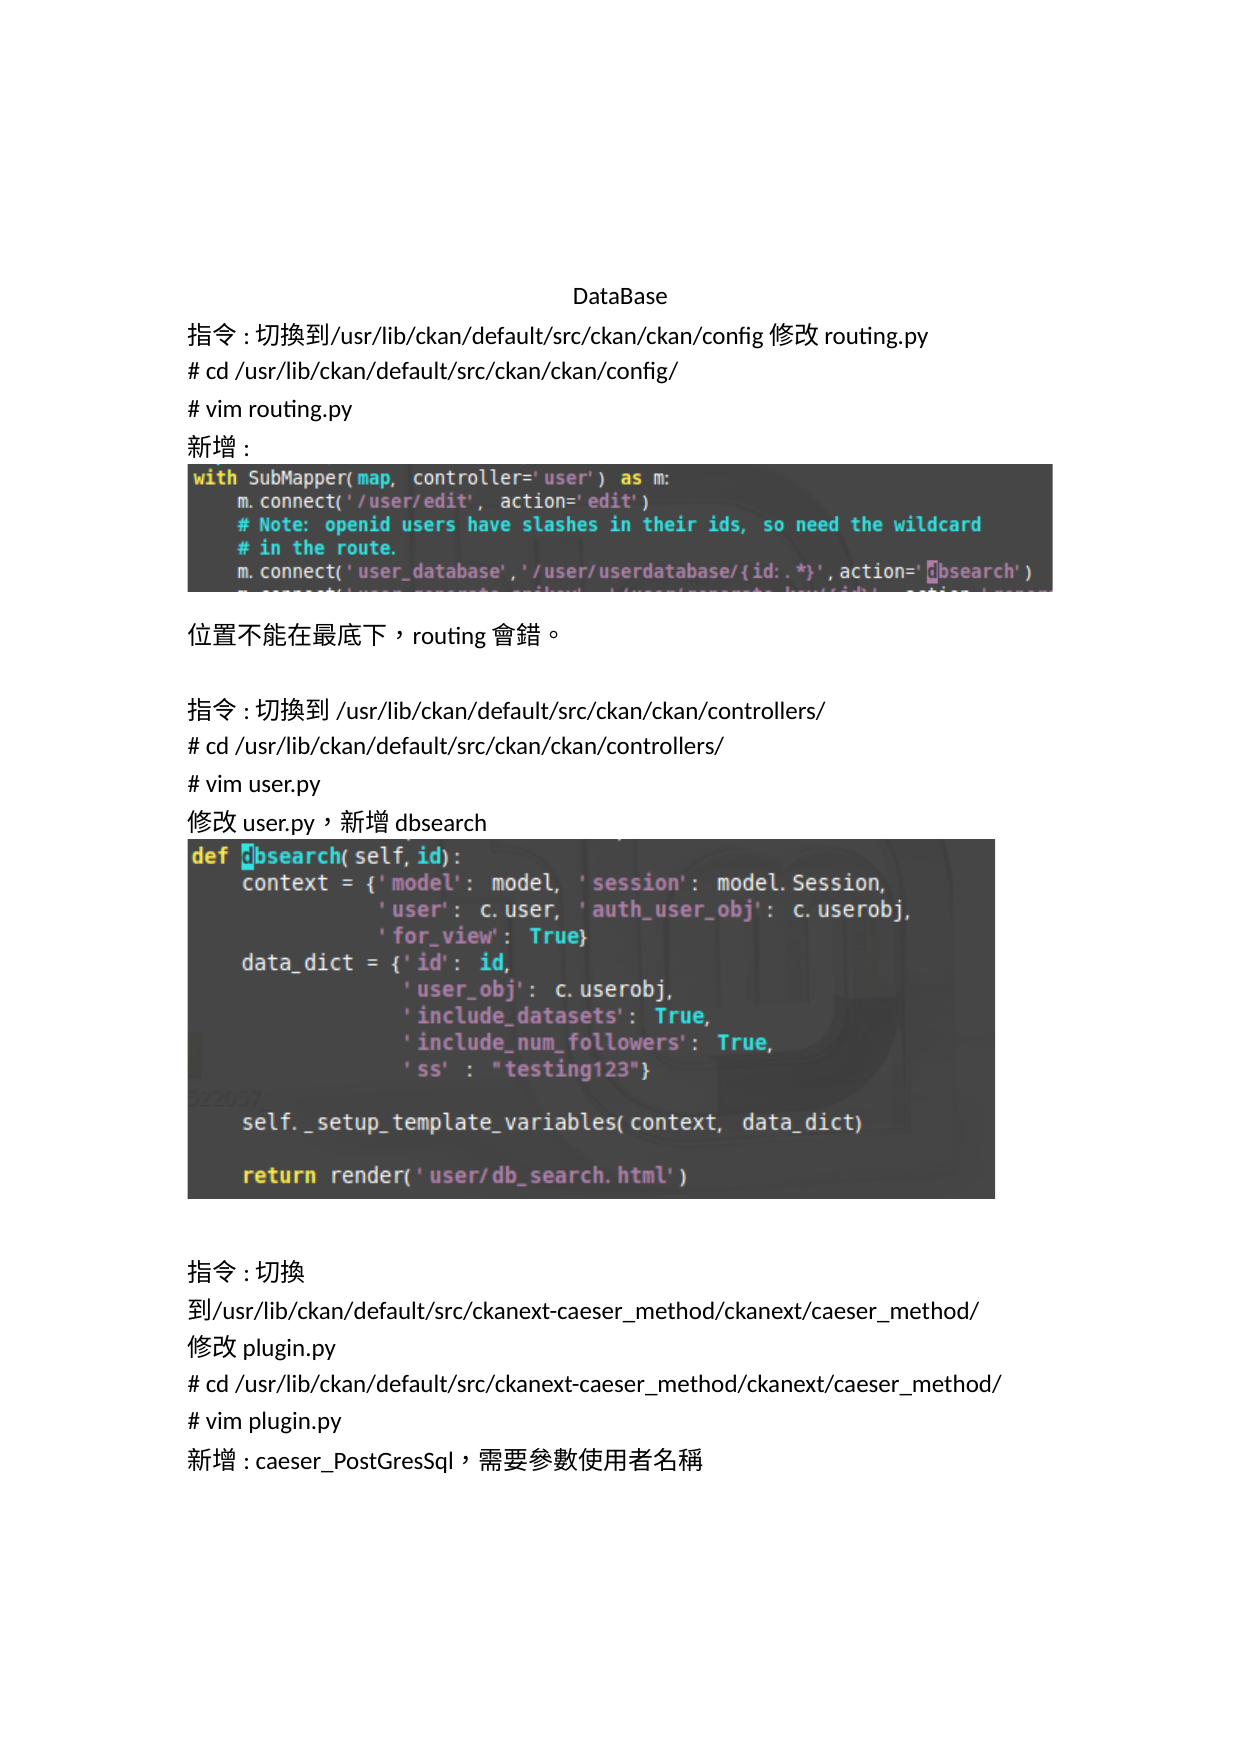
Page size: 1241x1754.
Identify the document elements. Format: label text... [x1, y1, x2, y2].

text 指令 : 切換到 /usr/lib/ckan/default/src/ckan/ckan/controllers/ [187, 689, 1053, 727]
picture [187, 839, 996, 1199]
picture [187, 464, 1053, 592]
text 新增 : caeser_PostGresSql，需要參數使用者名稱 [187, 1439, 1053, 1477]
text 指令 : 切換到/usr/lib/ckan/default/src/ckan/ckan/config 修改routing.py [187, 314, 1053, 352]
text 修改user.py，新增dbsearch [187, 802, 1053, 839]
text # vim routing.py [187, 389, 1053, 427]
text # cd /usr/lib/ckan/default/src/ckan/ckan/config/ [187, 352, 1053, 389]
text # vim plugin.py [187, 1402, 1053, 1439]
text DataBase [187, 277, 1053, 314]
text 修改plugin.py [187, 1327, 1053, 1364]
text 位置不能在最底下，routing會錯。 [187, 614, 1053, 652]
text # cd /usr/lib/ckan/default/src/ckanext-caeser_method/ckanext/caeser_method/ [187, 1364, 1053, 1402]
text 指令 : 切換到/usr/lib/ckan/default/src/ckanext-caeser_method/ckanext/caeser_method/ [187, 1252, 1053, 1327]
text 新增 : [187, 427, 1053, 464]
text # vim user.py [187, 764, 1053, 802]
text # cd /usr/lib/ckan/default/src/ckan/ckan/controllers/ [187, 727, 1053, 764]
